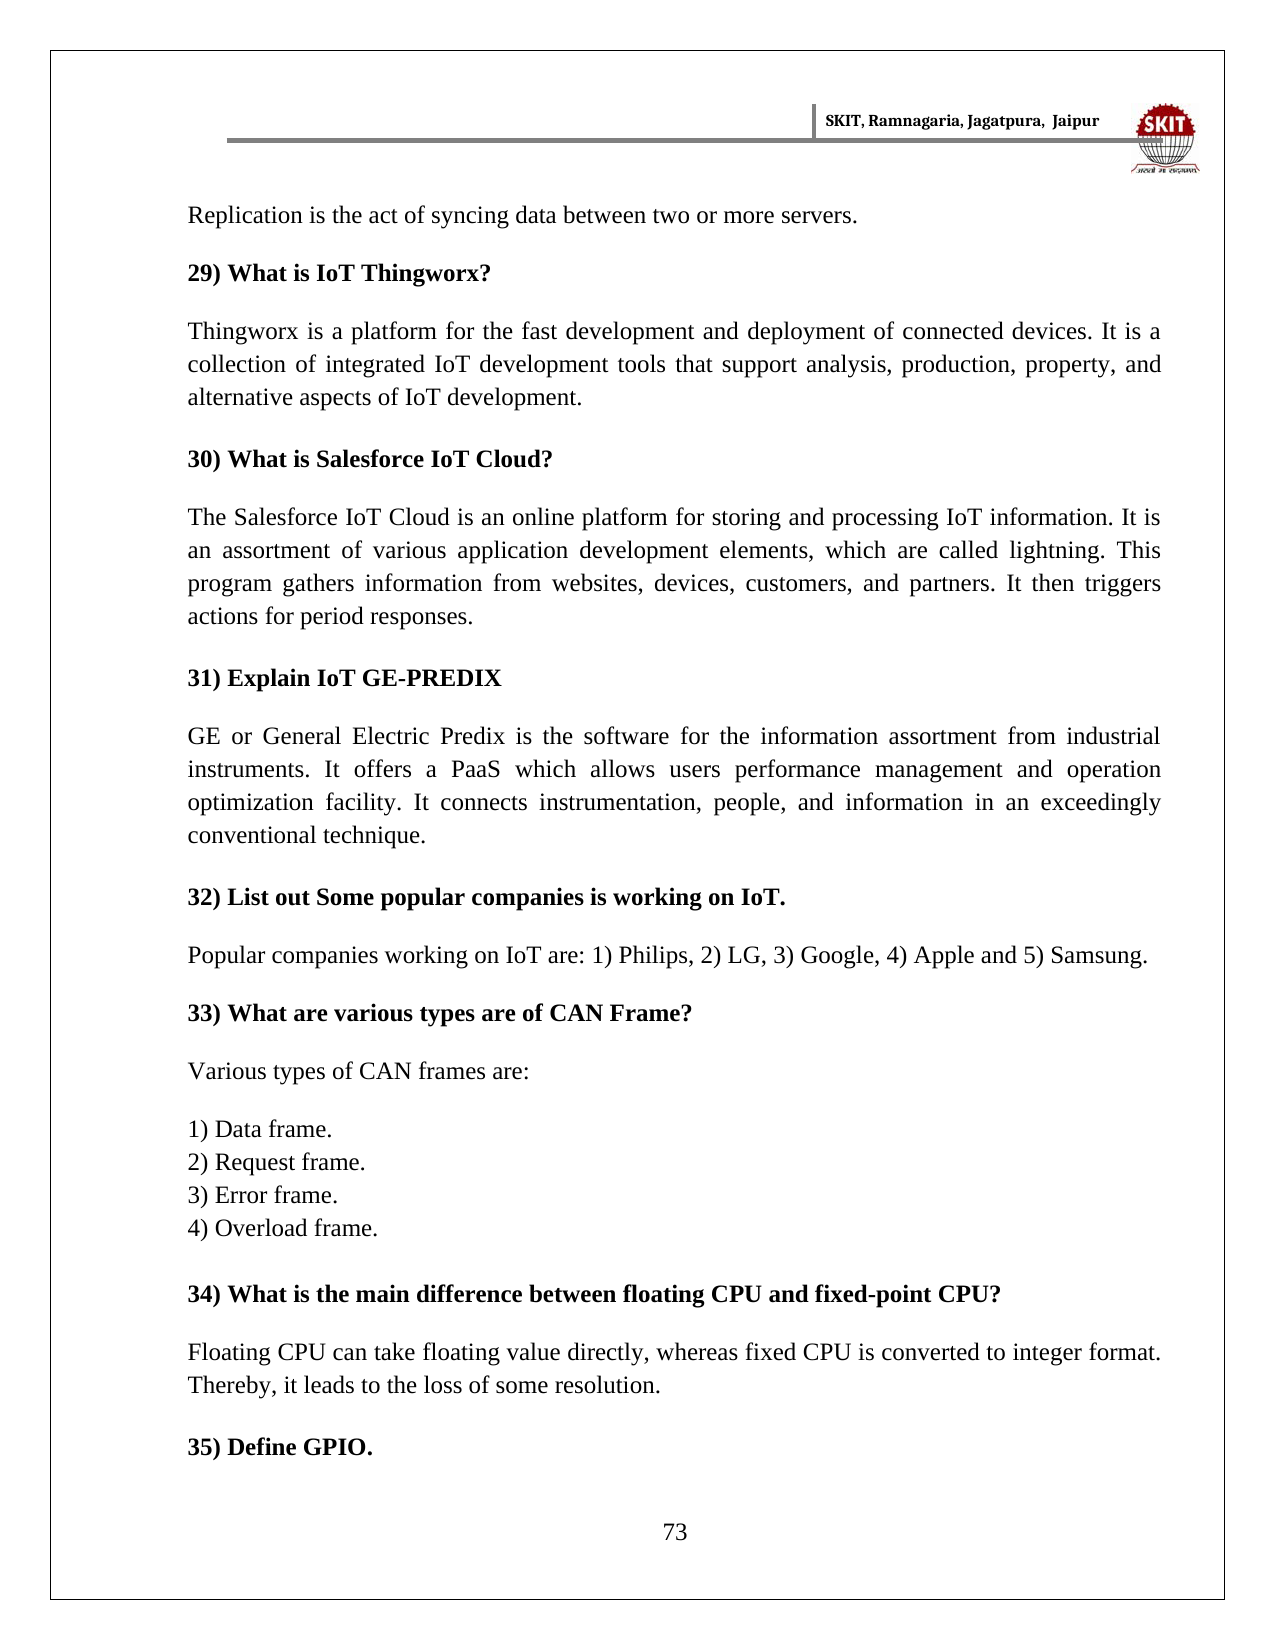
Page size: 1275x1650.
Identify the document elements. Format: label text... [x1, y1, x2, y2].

text 31) Explain IoT GE-PREDIX [187, 663, 1162, 692]
text Various types of CAN frames are: [187, 1056, 1162, 1085]
text The Salesforce IoT Cloud is an online platform for storing and processing IoT information. It is an assortment of various application development elements, which are called lightning. This program gathers information from websites, devices, customers, and partners. It then triggers actions for period responses. [187, 502, 1162, 630]
text 35) Define GPIO. [187, 1432, 1162, 1461]
text 4) Overload frame. [187, 1213, 1162, 1242]
text Popular companies working on IoT are: 1) Philips, 2) LG, 3) Google, 4) Apple and 5) Samsung. [187, 940, 1162, 969]
text 33) What are various types are of CAN Frame? [187, 998, 1162, 1027]
text Replication is the act of syncing data between two or more servers. [187, 200, 1162, 229]
text 1) Data frame. [187, 1114, 1162, 1143]
text 29) What is IoT Thingworx? [187, 258, 1162, 287]
text 34) What is the main difference between floating CPU and fixed-point CPU? [187, 1279, 1162, 1308]
text Thingworx is a platform for the fast development and deployment of connected devices. It is a collection of integrated IoT development tools that support analysis, production, property, and alternative aspects of IoT development. [187, 316, 1162, 411]
text GE or General Electric Predix is the software for the information assortment from industrial instruments. It offers a PaaS which allows users performance management and operation optimization facility. It connects instrumentation, people, and information in an exceedingly conventional technique. [187, 721, 1162, 849]
text 3) Error frame. [187, 1180, 1162, 1209]
text Floating CPU can take floating value directly, whereas fixed CPU is converted to integer format. Thereby, it leads to the loss of some resolution. [187, 1337, 1162, 1399]
text 2) Request frame. [187, 1147, 1162, 1176]
text 32) List out Some popular companies is working on IoT. [187, 882, 1162, 911]
text 30) What is Salesforce IoT Cloud? [187, 444, 1162, 473]
